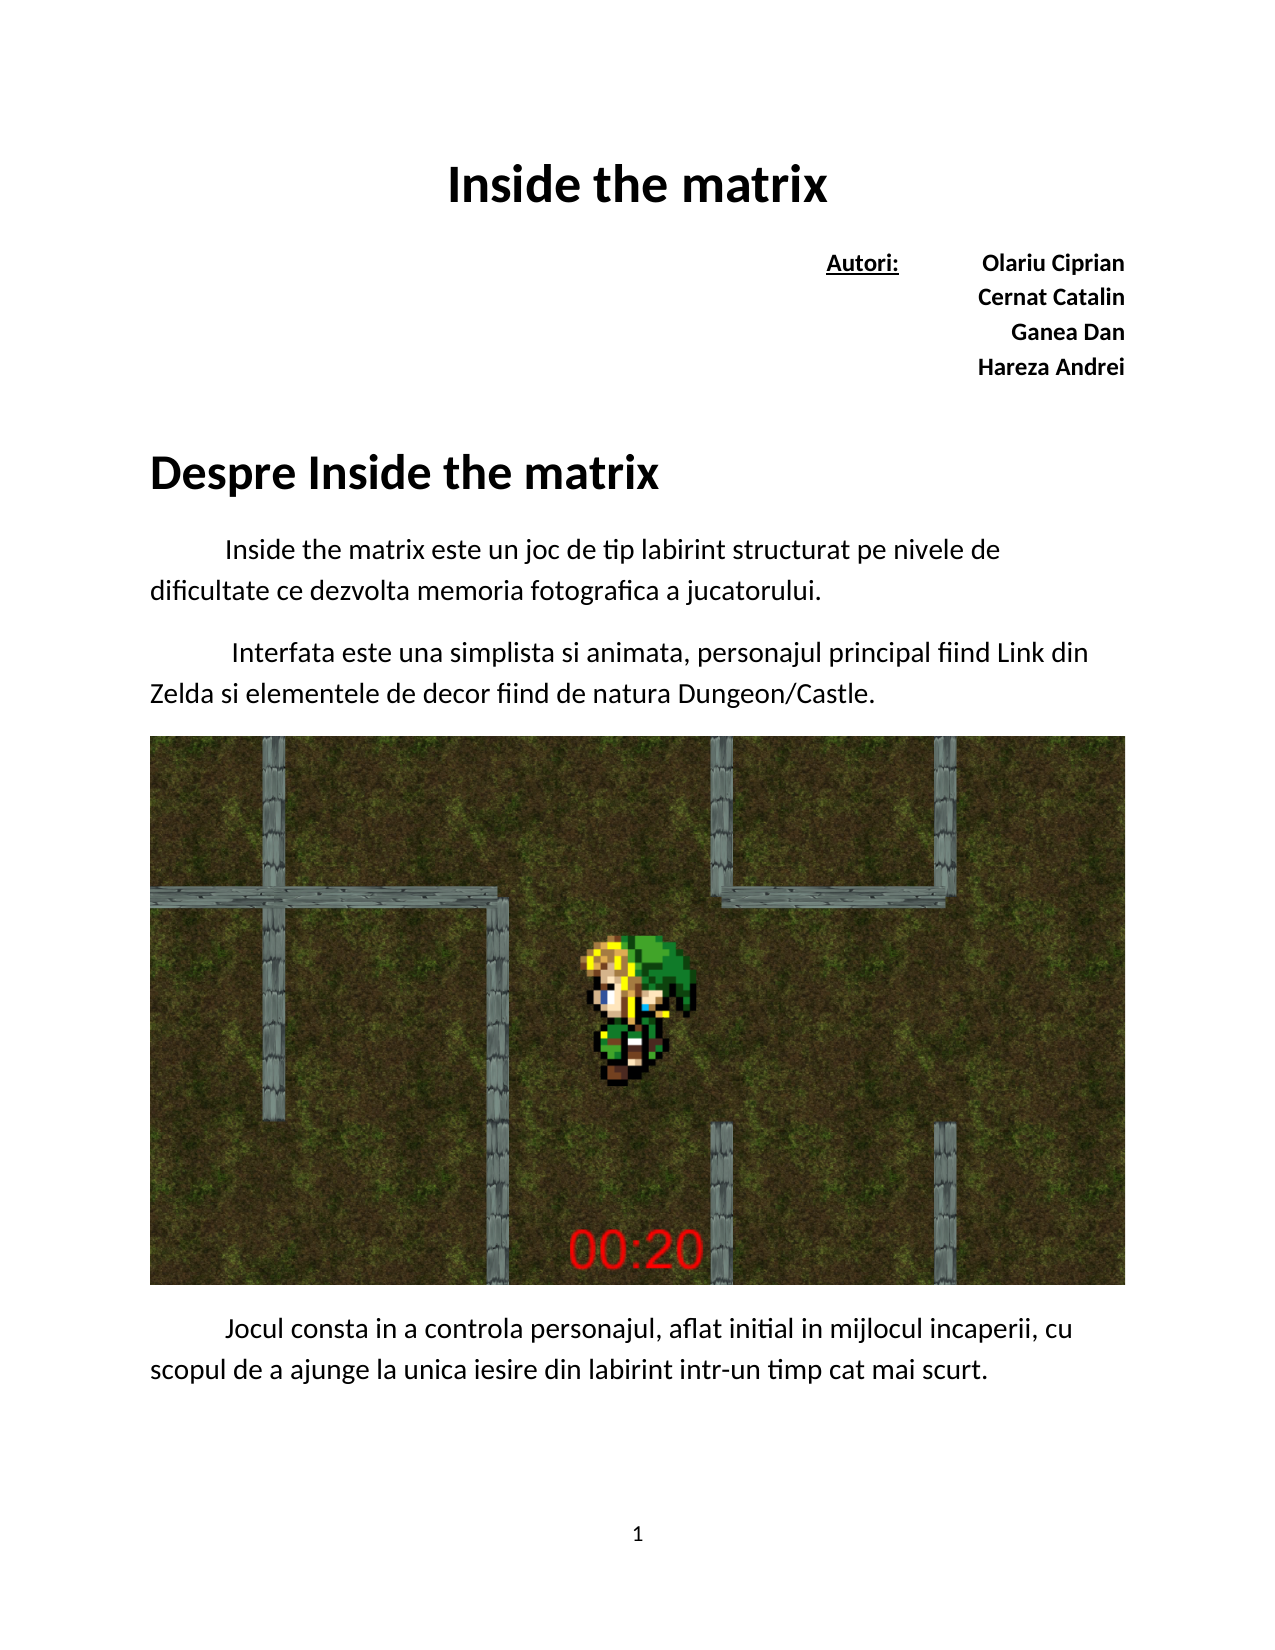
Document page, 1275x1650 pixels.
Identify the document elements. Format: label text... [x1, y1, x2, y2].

text Jocul consta in a controla personajul, aflat initial in mijlocul incaperii, cu scopul de a ajunge la unica iesire din labirint intr-un timp cat mai scurt. [150, 1310, 1125, 1387]
text Inside the matrix este un joc de tip labirint structurat pe nivele de dificultate ce dezvolta memoria fotografica a jucatorului. [150, 531, 1125, 608]
text Inside the matrix [150, 150, 1125, 216]
text Interfata este una simplista si animata, personajul principal fiind Link din Zelda si elementele de decor fiind de natura Dungeon/Castle. [150, 634, 1125, 711]
text Despre Inside the matrix [150, 441, 1125, 502]
picture [150, 736, 1125, 1285]
text Ganea Dan [150, 316, 1125, 347]
text Hareza Andrei [150, 351, 1125, 381]
text Autori: Olariu Ciprian [150, 247, 1125, 277]
text Cernat Catalin [150, 282, 1125, 312]
